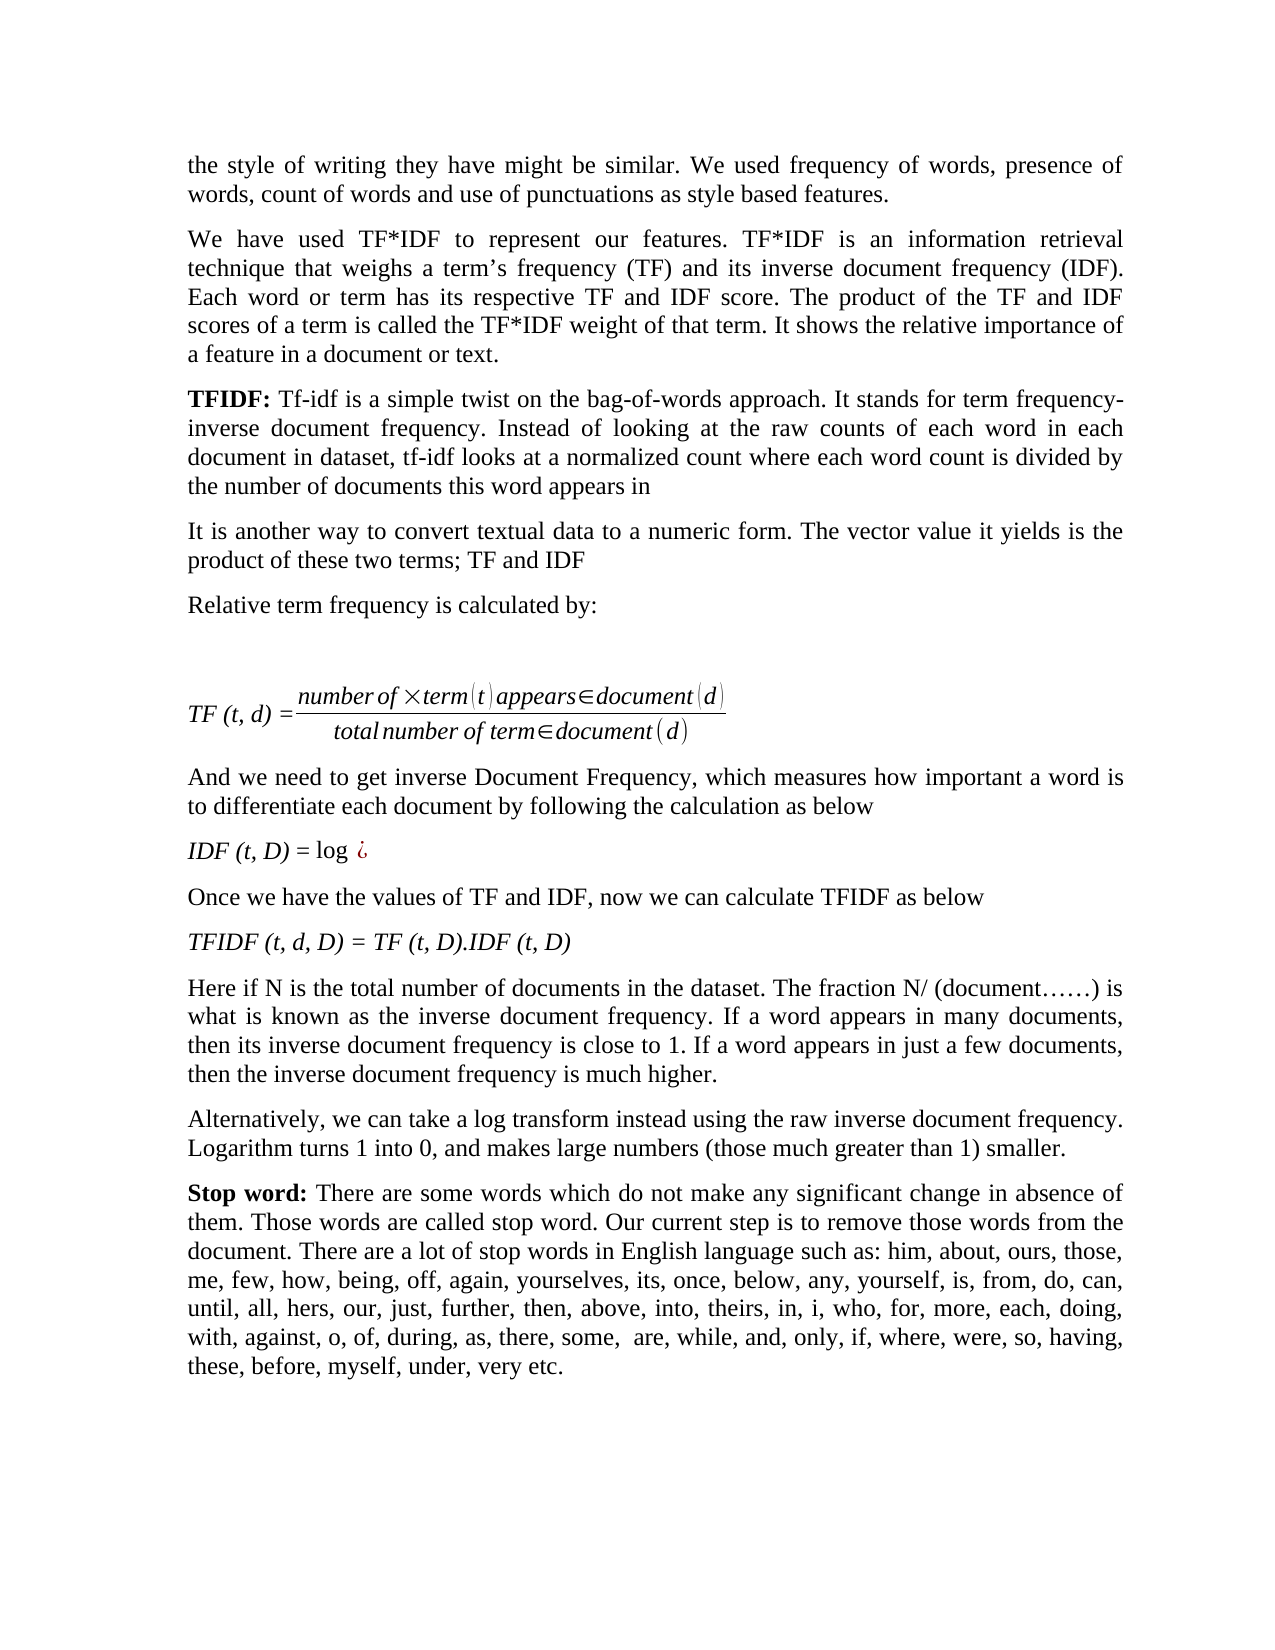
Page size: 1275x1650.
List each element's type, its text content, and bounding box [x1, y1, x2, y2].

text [187, 150, 1125, 207]
text Stop word: There are some words which do not make any significant change in absence of them. Those words are called stop word. Our current step is to remove those words from the document. There are a lot of stop words in English language such as: him, about, ours, those, me, few, how, being, off, again, yourselves, its, once, below, any, yourself, is, from, do, can, until, all, hers, our, just, further, then, above, into, theirs, in, i, who, for, more, each, doing, with, against, o, of, during, as, there, some, are, while, and, only, if, where, were, so, having, these, before, myself, under, very etc. [187, 1178, 1125, 1380]
text Alternatively, we can take a log transform instead using the raw inverse document frequency. Logarithm turns 1 into 0, and makes large numbers (those much greater than 1) smaller. [187, 1104, 1125, 1162]
text TFIDF: Tf-idf is a simple twist on the bag-of-words approach. It stands for term frequency-inverse document frequency. Instead of looking at the raw counts of each word in each document in dataset, tf-idf looks at a normalized count where each word count is divided by the number of documents this word appears in [187, 384, 1125, 499]
text IDF (t, D) = [187, 836, 1125, 865]
text We have used TF*IDF to represent our features. TF*IDF is an information retrieval technique that weighs a term’s frequency (TF) and its inverse document frequency (IDF). Each word or term has its respective TF and IDF score. The product of the TF and IDF scores of a term is called the TF*IDF weight of that term. It shows the relative importance of a feature in a document or text. [187, 224, 1125, 368]
text Once we have the values of TF and IDF, now we can calculate TFIDF as below [187, 882, 1125, 911]
text TF (t, d) = [187, 681, 1125, 746]
text TFIDF (t, d, D) = TF (t, D).IDF (t, D) [187, 927, 1125, 956]
text Here if N is the total number of documents in the dataset. The fraction N/ (document……) is what is known as the inverse document frequency. If a word appears in many documents, then its inverse document frequency is close to 1. If a word appears in just a few documents, then the inverse document frequency is much higher. [187, 973, 1125, 1088]
text Relative term frequency is calculated by: [187, 590, 1125, 619]
text And we need to get inverse Document Frequency, which measures how important a word is to differentiate each document by following the calculation as below [187, 762, 1125, 820]
text It is another way to convert textual data to a numeric form. The vector value it yields is the product of these two terms; TF and IDF [187, 516, 1125, 574]
